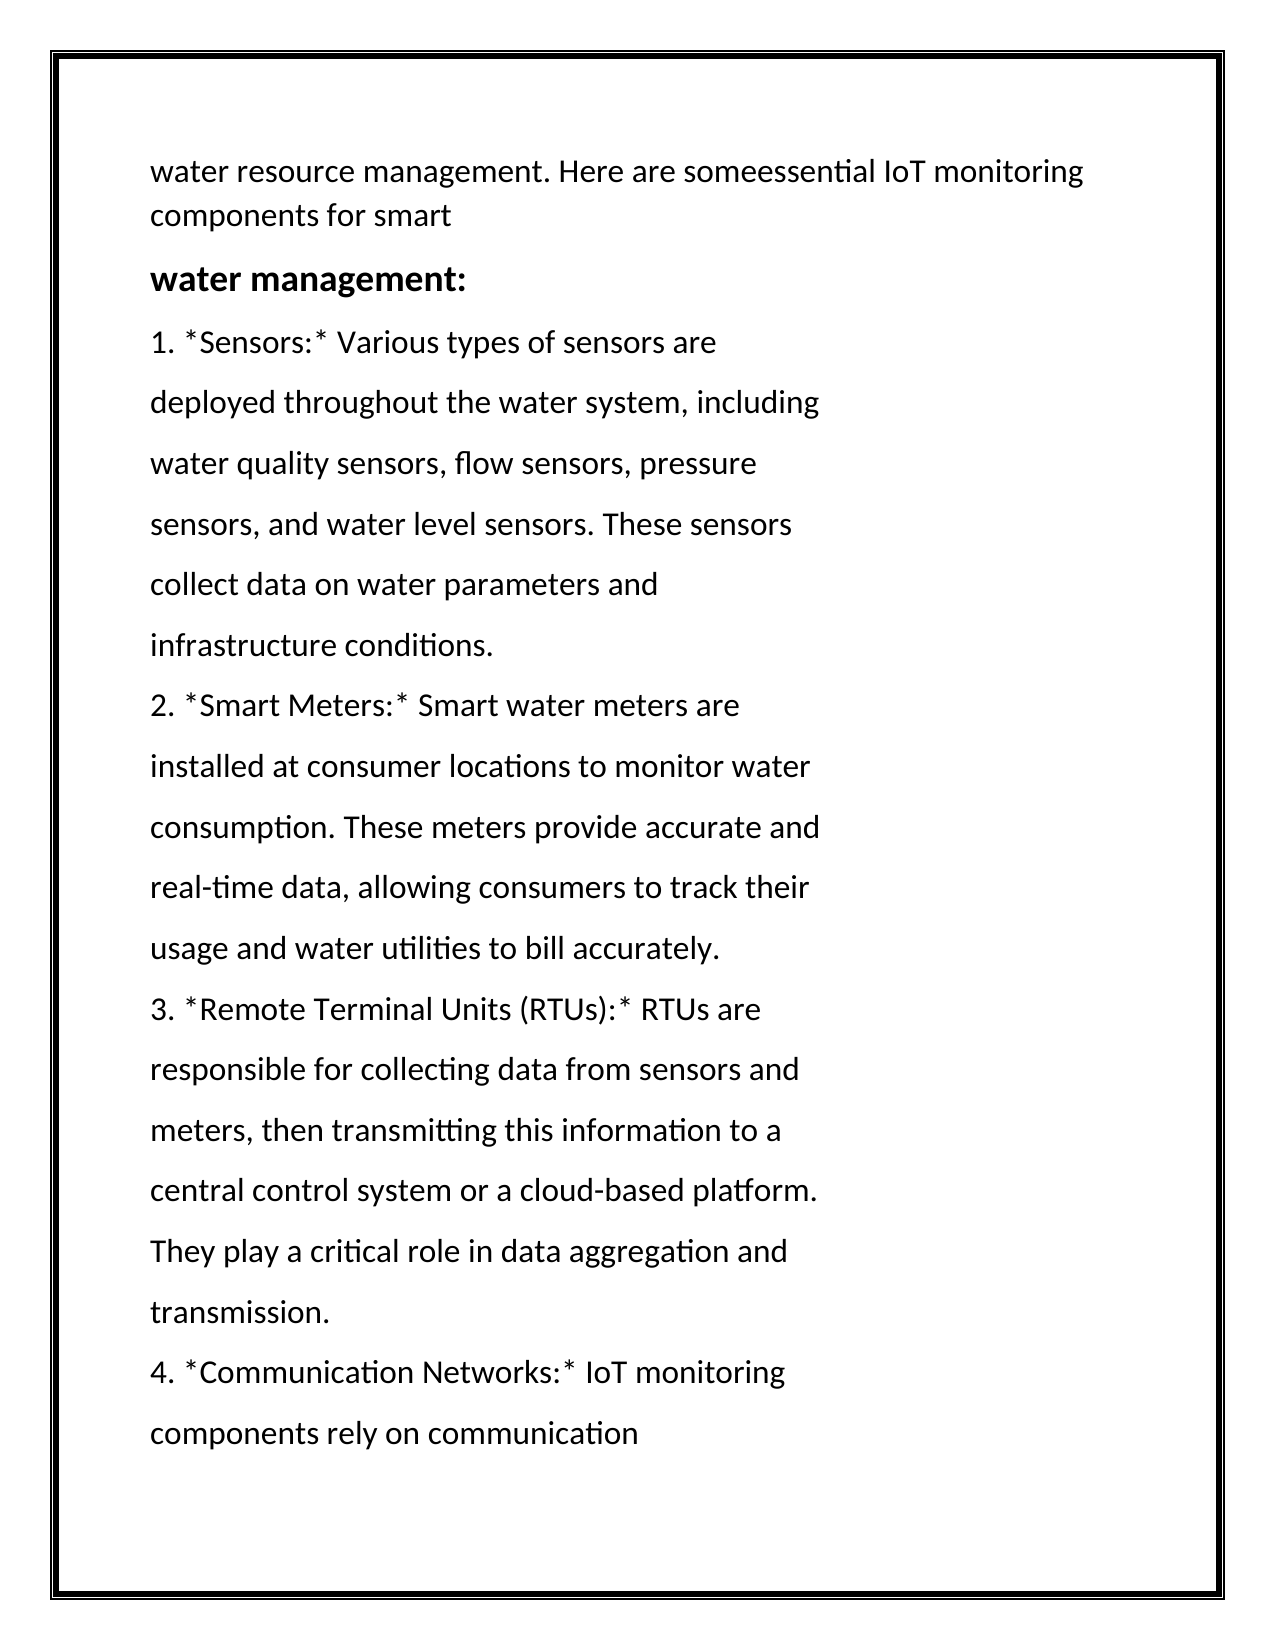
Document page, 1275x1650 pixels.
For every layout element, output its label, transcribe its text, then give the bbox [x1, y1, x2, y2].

text collect data on water parameters and [150, 942, 1125, 983]
text 3. *Remote Terminal Units (RTUs):* RTUs are [150, 1367, 1125, 1408]
text consumption. These meters provide accurate and [150, 1185, 1125, 1226]
text infrastructure conditions. [150, 1003, 1125, 1044]
text deployed throughout the water system, including [150, 761, 1125, 801]
text 1. *Sensors:* Various types of sensors are [150, 700, 1125, 741]
text responsible for collecting data from sensors and [150, 1427, 1125, 1468]
text sensors, and water level sensors. These sensors [150, 882, 1125, 923]
text water management: [150, 634, 1125, 680]
text IOT MONITORING SYSTEM COMPONENTS: [150, 281, 1125, 327]
text 2. *Smart Meters:* Smart water meters are [150, 1064, 1125, 1104]
text installed at consumer locations to monitor water [150, 1124, 1125, 1165]
text water quality sensors, flow sensors, pressure [150, 821, 1125, 862]
text ➢Data [150, 216, 1125, 261]
text usage and water utilities to bill accurately. [150, 1306, 1125, 1347]
text IoT (Internet of Things) monitoring components [150, 347, 1125, 388]
text real-time data, allowing consumers to track their [150, 1246, 1125, 1286]
text data and enabling efficient [150, 469, 1125, 509]
text water resource management. Here are someessential IoT monitoring components for smart [150, 529, 1125, 614]
text ➢Monitors [150, 150, 1125, 195]
text play a crucial role in smart water management by collecting real-time [150, 408, 1125, 449]
